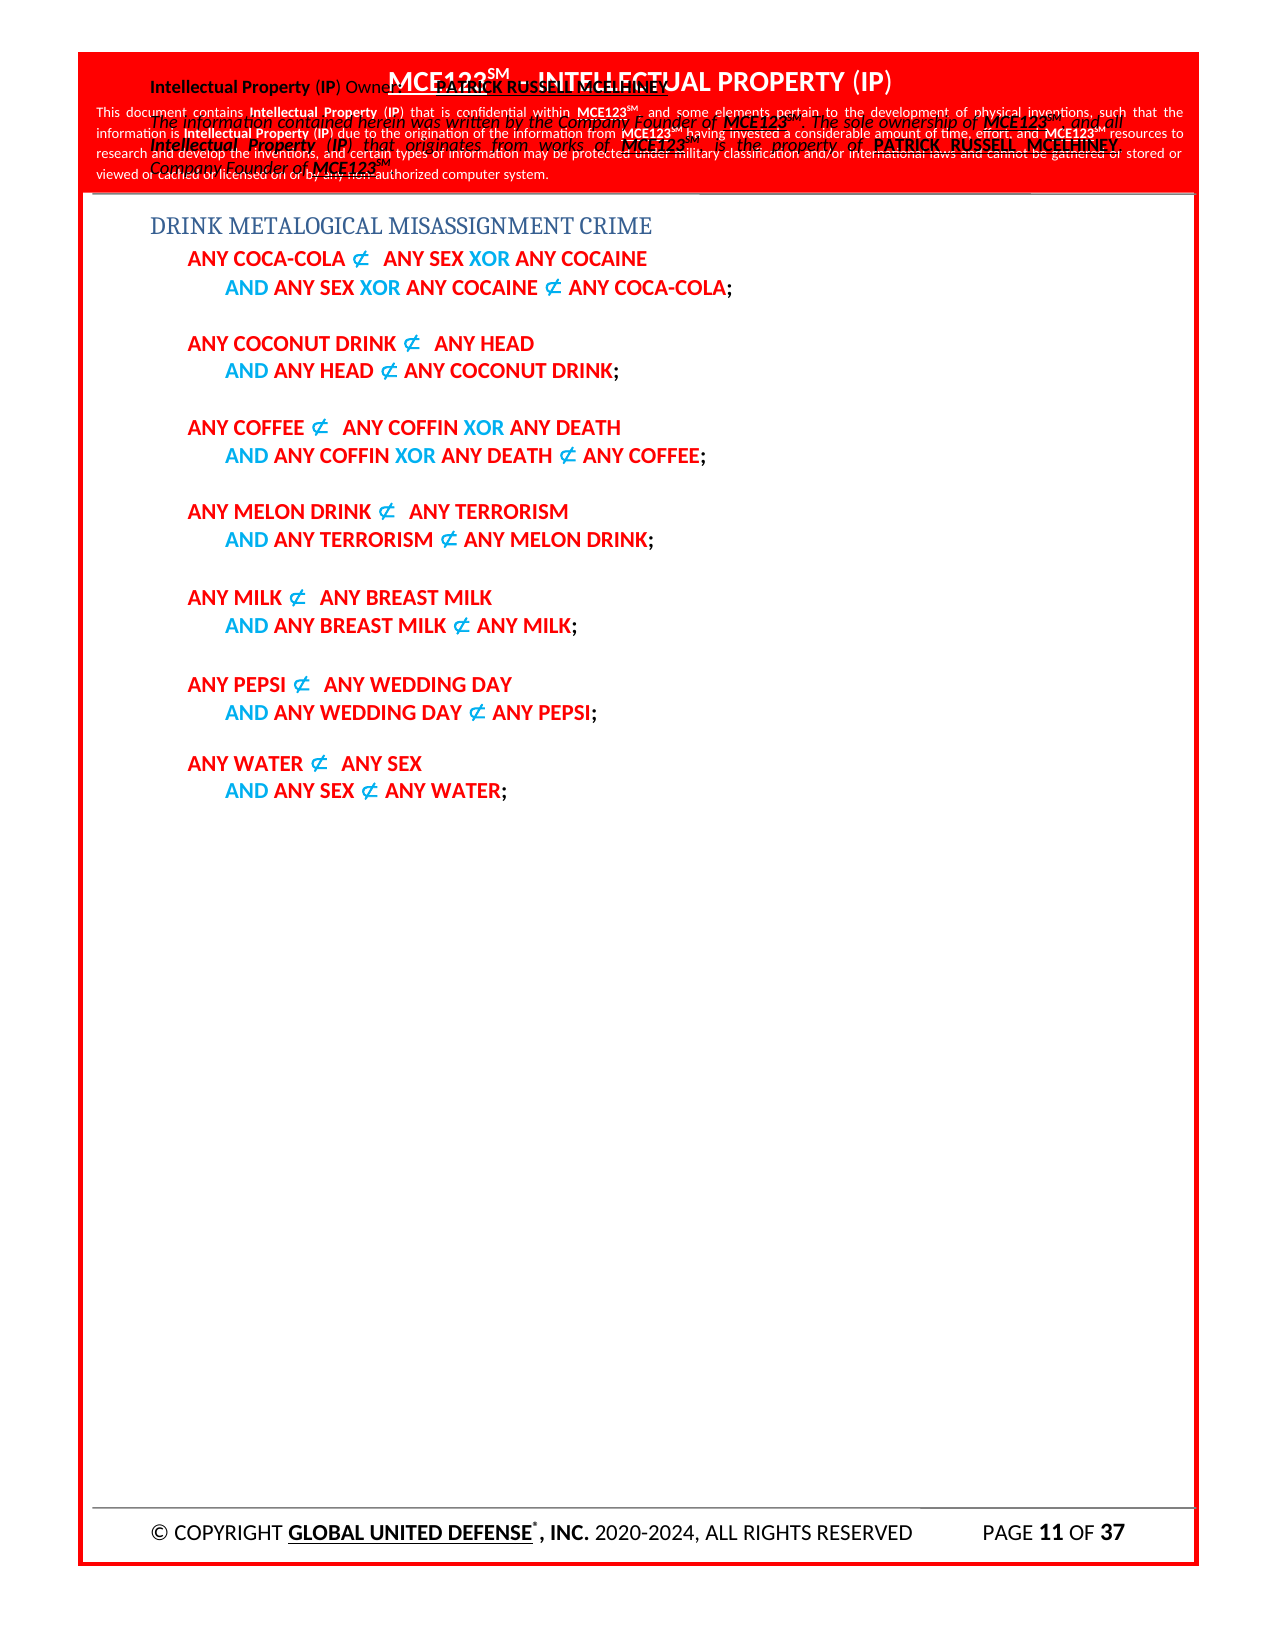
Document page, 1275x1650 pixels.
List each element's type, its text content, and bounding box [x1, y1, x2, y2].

text AND ANY BREAST MILK Ë ANY MILK; [187, 611, 1125, 639]
text AND ANY WEDDING DAY Ë ANY PEPSI; [187, 698, 1125, 726]
text ANY PEPSI Ë ANY WEDDING DAY [187, 670, 1125, 698]
text AND ANY HEAD Ë ANY COCONUT DRINK; [187, 357, 1125, 385]
text AND ANY TERRORISM Ë ANY MELON DRINK; [187, 525, 1125, 553]
text AND ANY COFFIN XOR ANY DEATH Ë ANY COFFEE; [187, 441, 1125, 469]
text ANY MELON DRINK Ë ANY TERRORISM [187, 497, 1125, 525]
text ANY COCONUT DRINK Ë ANY HEAD [187, 329, 1125, 357]
text ANY COCA-COLA Ë ANY SEX XOR ANY COCAINE [187, 244, 1125, 273]
text ANY COFFEE Ë ANY COFFIN XOR ANY DEATH [187, 413, 1125, 441]
subtitle DRINK METALOGICAL MISASSIGNMENT CRIME [150, 212, 1125, 240]
text AND ANY SEX Ë ANY WATER; [187, 777, 1125, 805]
text AND ANY SEX XOR ANY COCAINE Ë ANY COCA-COLA; [187, 273, 1125, 301]
text ANY WATER Ë ANY SEX [150, 749, 1125, 777]
text ANY MILK Ë ANY BREAST MILK [187, 583, 1125, 611]
